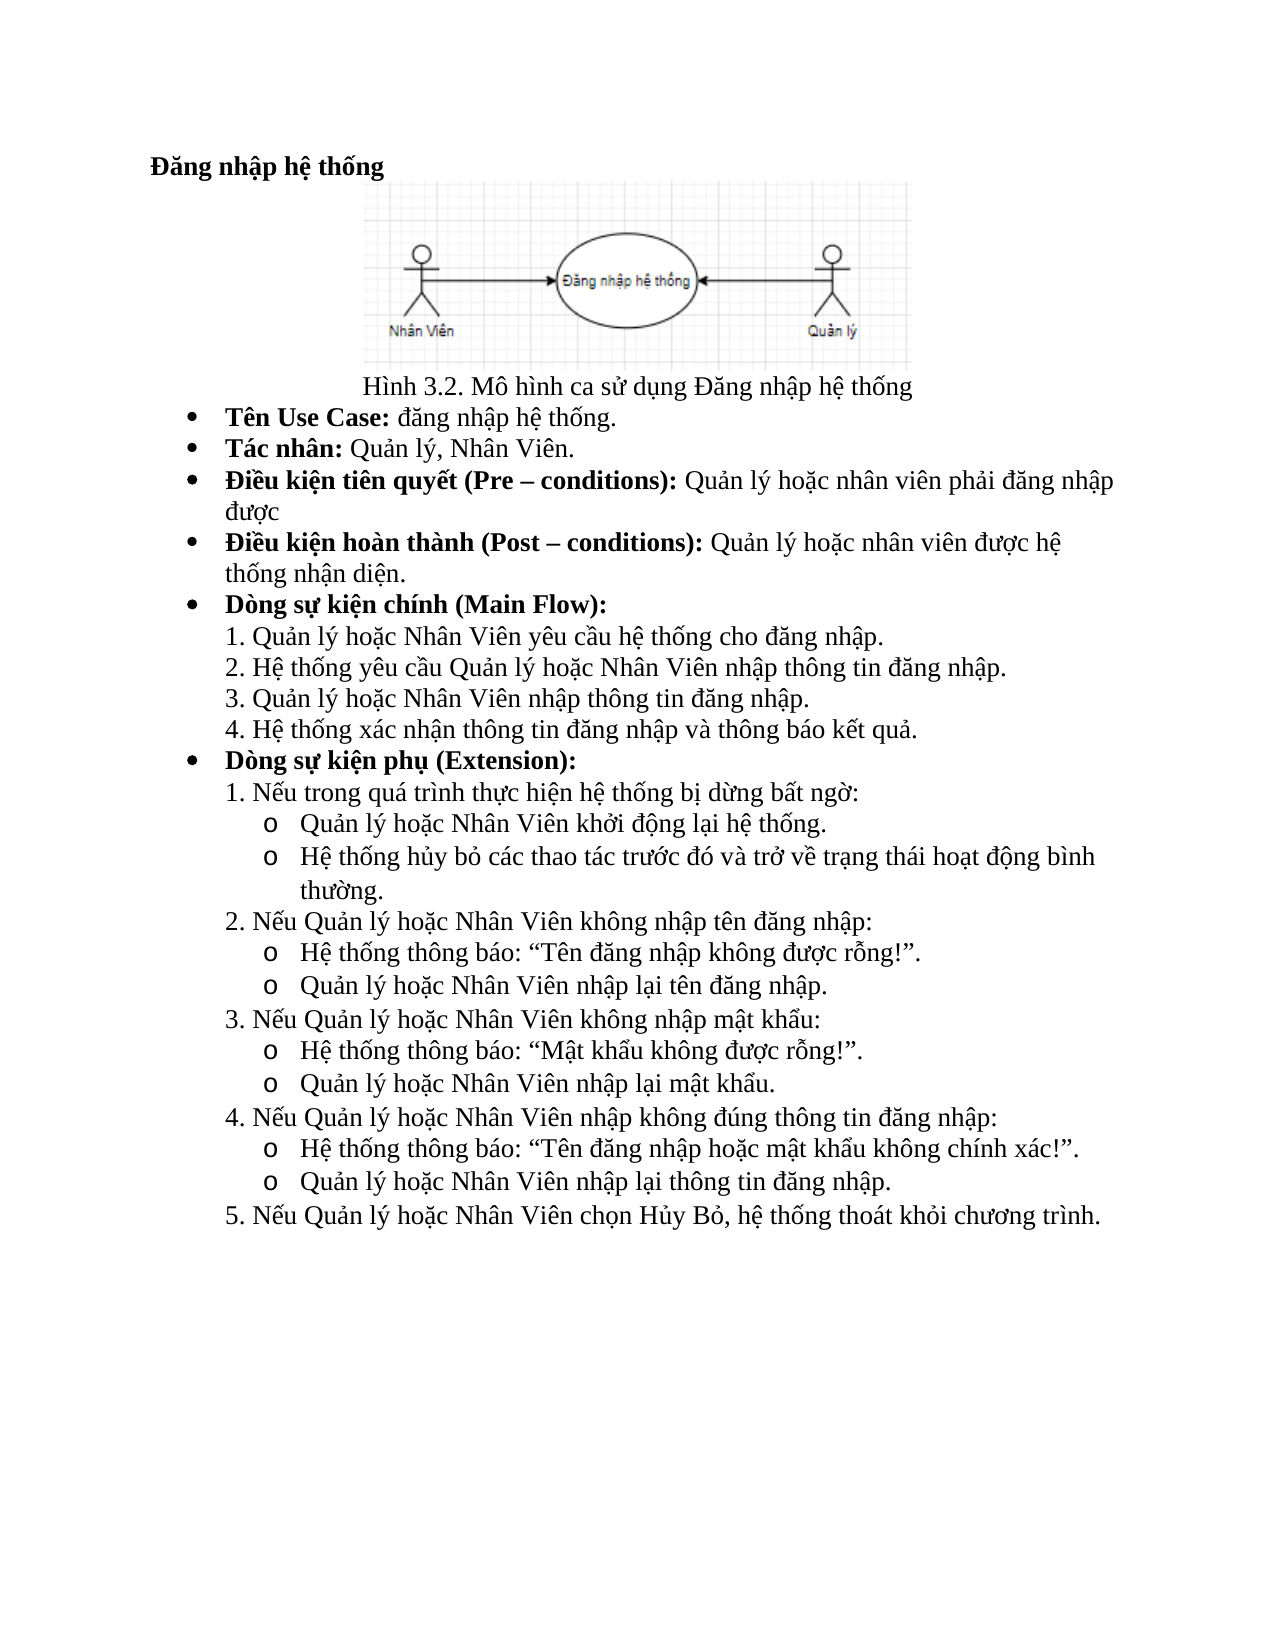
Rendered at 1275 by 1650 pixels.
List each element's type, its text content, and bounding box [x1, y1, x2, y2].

text 3. Nếu Quản lý hoặc Nhân Viên không nhập mật khẩu: [150, 1003, 1125, 1034]
text Đăng nhập hệ thống [150, 150, 1125, 181]
text 5. Nếu Quản lý hoặc Nhân Viên chọn Hủy Bỏ, hệ thống thoát khỏi chương trình. [150, 1199, 1125, 1230]
text 1. Quản lý hoặc Nhân Viên yêu cầu hệ thống cho đăng nhập. [225, 620, 1125, 651]
text 4. Hệ thống xác nhận thông tin đăng nhập và thông báo kết quả. [225, 713, 1125, 744]
text 2. Nếu Quản lý hoặc Nhân Viên không nhập tên đăng nhập: [150, 905, 1125, 936]
list Hệ thống thông báo: “Tên đăng nhập không được rỗng!”. [262, 936, 1125, 969]
list Tên Use Case: đăng nhập hệ thống. [187, 401, 1125, 433]
text Hình 3.2. Mô hình ca sử dụng Đăng nhập hệ thống [150, 370, 1125, 401]
list Quản lý hoặc Nhân Viên nhập lại thông tin đăng nhập. [262, 1166, 1125, 1199]
list Quản lý hoặc Nhân Viên nhập lại tên đăng nhập. [262, 969, 1125, 1003]
list Hệ thống thông báo: “Mật khẩu không được rỗng!”. [262, 1034, 1125, 1067]
list Điều kiện tiên quyết (Pre – conditions): Quản lý hoặc nhân viên phải đăng nhập được [187, 464, 1125, 526]
list Hệ thống hủy bỏ các thao tác trước đó và trở về trạng thái hoạt động bình thường. [262, 840, 1125, 905]
list Điều kiện hoàn thành (Post – conditions): Quản lý hoặc nhân viên được hệ [187, 526, 1125, 557]
text 3. Quản lý hoặc Nhân Viên nhập thông tin đăng nhập. [225, 682, 1125, 713]
list thống nhận diện. [225, 557, 1125, 589]
list Hệ thống thông báo: “Tên đăng nhập hoặc mật khẩu không chính xác!”. [262, 1132, 1125, 1166]
picture [363, 181, 912, 371]
list Quản lý hoặc Nhân Viên nhập lại mật khẩu. [262, 1067, 1125, 1101]
list Dòng sự kiện chính (Main Flow): [187, 589, 1125, 620]
list Quản lý hoặc Nhân Viên khởi động lại hệ thống. [262, 807, 1125, 840]
list Tác nhân: Quản lý, Nhân Viên. [187, 433, 1125, 464]
text 4. Nếu Quản lý hoặc Nhân Viên nhập không đúng thông tin đăng nhập: [150, 1101, 1125, 1132]
text 2. Hệ thống yêu cầu Quản lý hoặc Nhân Viên nhập thông tin đăng nhập. [225, 651, 1125, 682]
list Dòng sự kiện phụ (Extension): [187, 744, 1125, 776]
text 1. Nếu trong quá trình thực hiện hệ thống bị dừng bất ngờ: [150, 776, 1125, 807]
